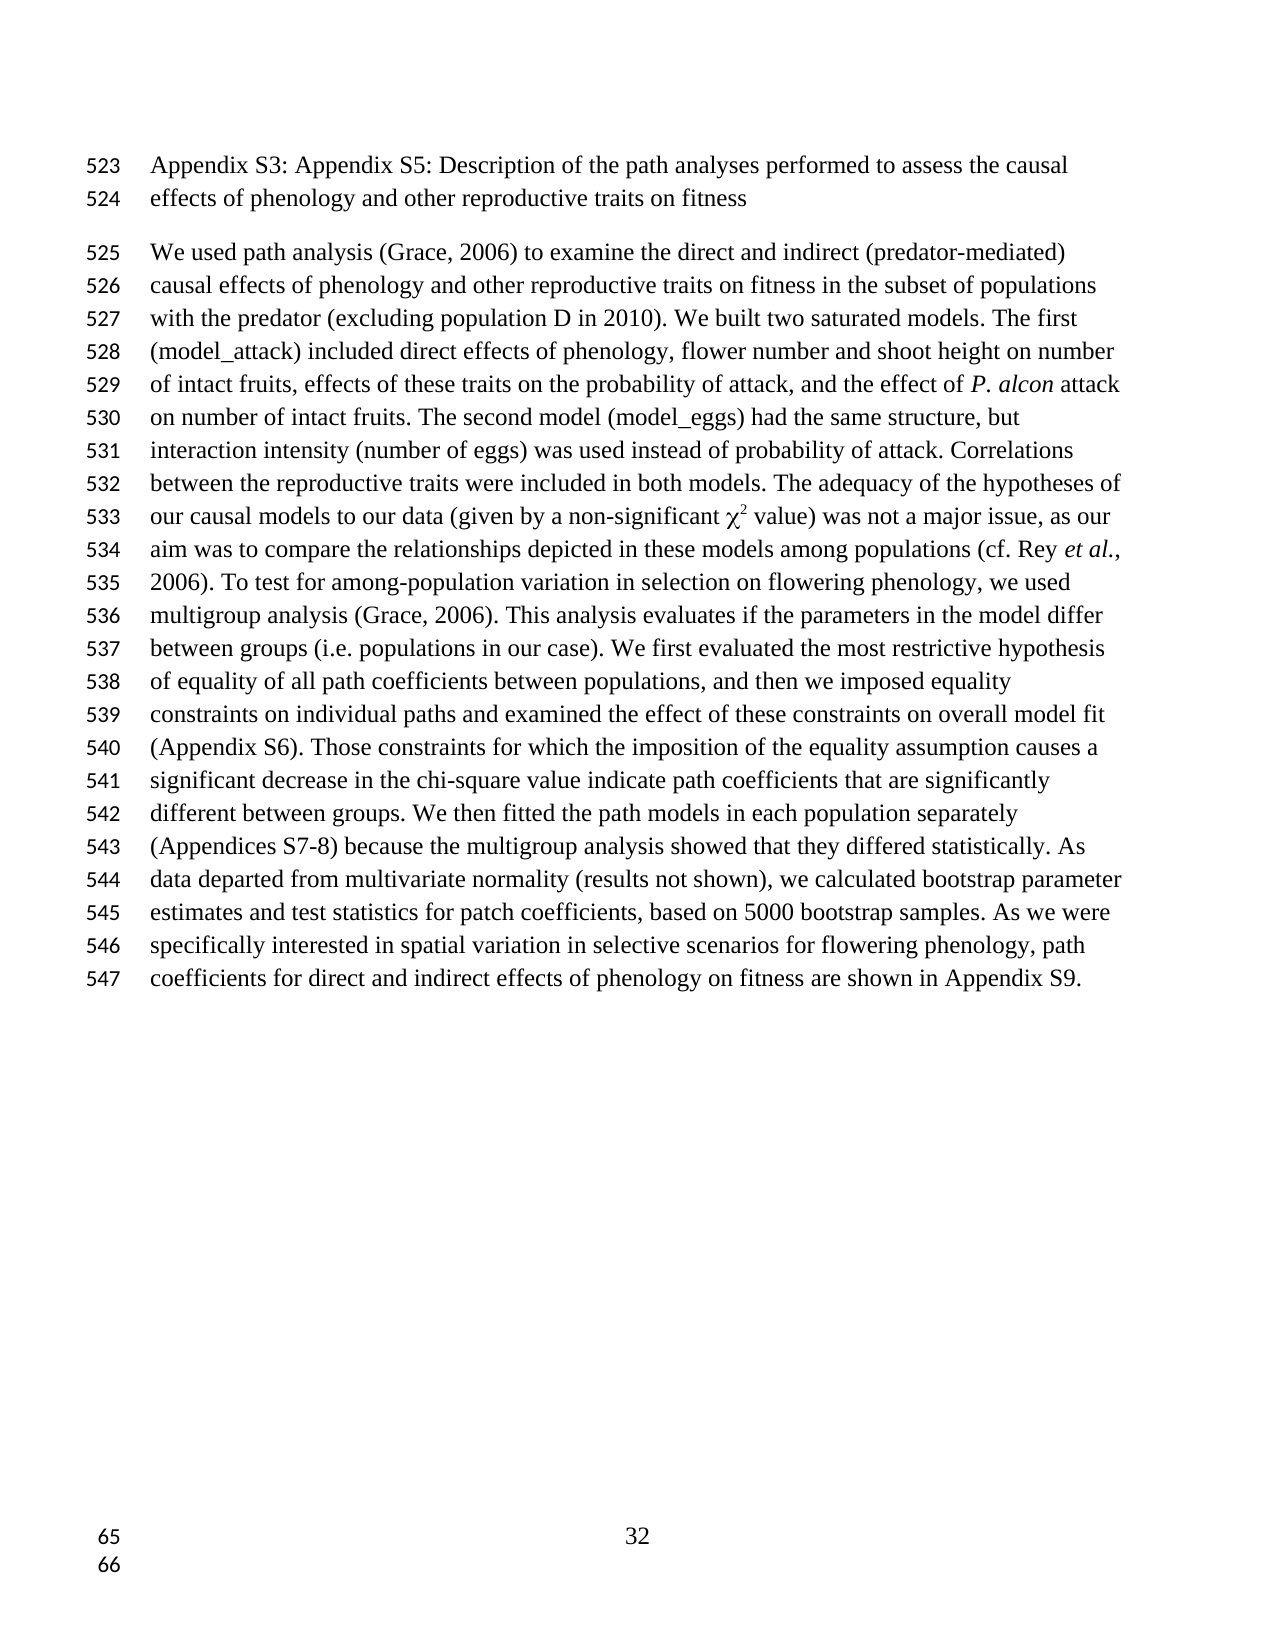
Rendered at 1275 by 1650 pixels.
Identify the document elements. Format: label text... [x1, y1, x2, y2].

text We used path analysis (Grace, 2006) to examine the direct and indirect (predator-mediated) causal effects of phenology and other reproductive traits on fitness in the subset of populations with the predator (excluding population D in 2010). We built two saturated models. The first (model_attack) included direct effects of phenology, flower number and shoot height on number of intact fruits, effects of these traits on the probability of attack, and the effect of P. alcon attack on number of intact fruits. The second model (model_eggs) had the same structure, but interaction intensity (number of eggs) was used instead of probability of attack. Correlations between the reproductive traits were included in both models. The adequacy of the hypotheses of our causal models to our data (given by a non-significant 2 value) was not a major issue, as our aim was to compare the relationships depicted in these models among populations (cf. Rey et al., 2006). To test for among-population variation in selection on flowering phenology, we used multigroup analysis (Grace, 2006). This analysis evaluates if the parameters in the model differ between groups (i.e. populations in our case). We first evaluated the most restrictive hypothesis of equality of all path coefficients between populations, and then we imposed equality constraints on individual paths and examined the effect of these constraints on overall model fit (Appendix S6). Those constraints for which the imposition of the equality assumption causes a significant decrease in the chi-square value indicate path coefficients that are significantly different between groups. We then fitted the path models in each population separately (Appendices S7-8) because the multigroup analysis showed that they differed statistically. As data departed from multivariate normality (results not shown), we calculated bootstrap parameter estimates and test statistics for patch coefficients, based on 5000 bootstrap samples. As we were specifically interested in spatial variation in selective scenarios for flowering phenology, path coefficients for direct and indirect effects of phenology on fitness are shown in Appendix S9. [150, 237, 1125, 992]
text Appendix S3: Appendix S5: Description of the path analyses performed to assess the causal effects of phenology and other reproductive traits on fitness [150, 150, 1125, 212]
